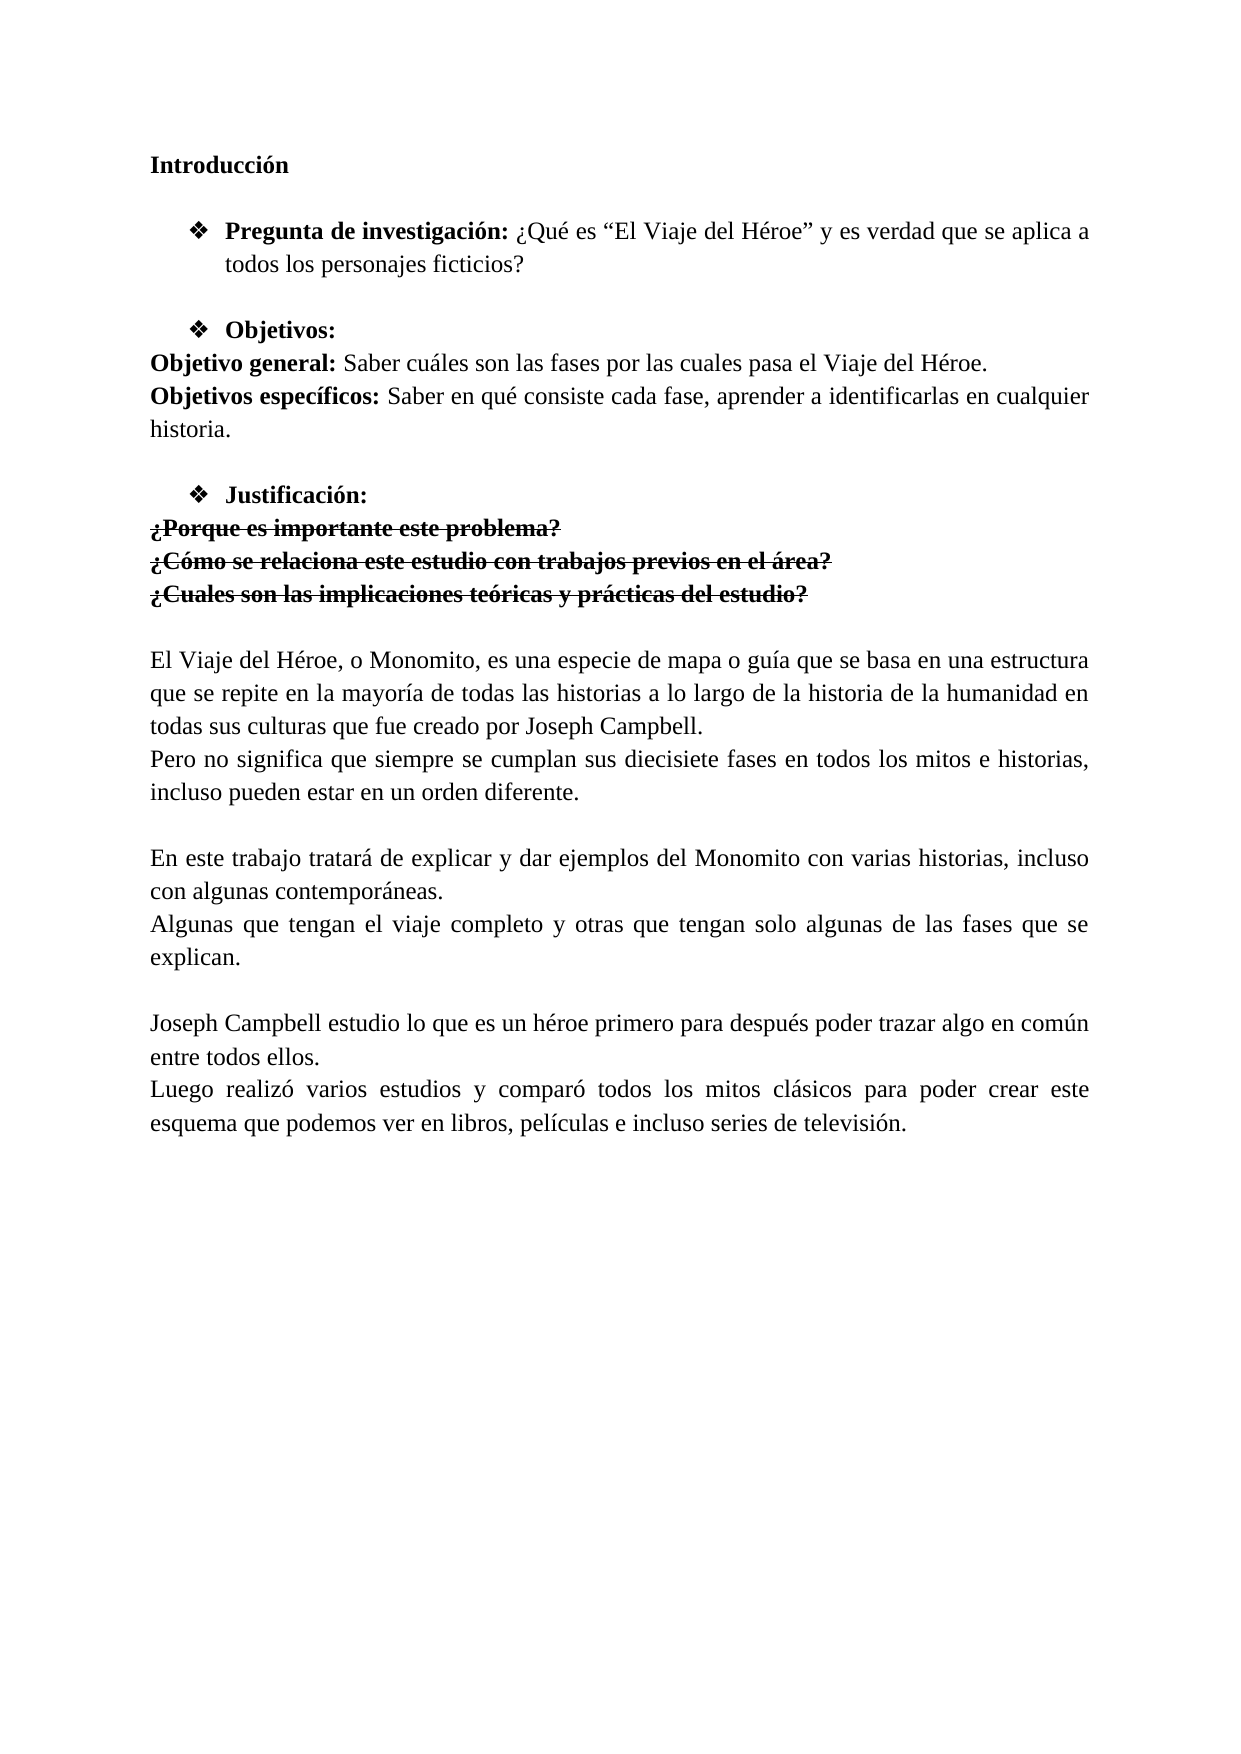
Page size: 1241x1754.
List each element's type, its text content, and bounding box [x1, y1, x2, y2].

text Luego realizó varios estudios y comparó todos los mitos clásicos para poder crear este esquema que podemos ver en libros, películas e incluso series de televisión. [150, 1074, 1090, 1136]
list Justificación: [187, 480, 1090, 509]
text ¿Porque es importante este problema? [150, 513, 1090, 542]
text Algunas que tengan el viaje completo y otras que tengan solo algunas de las fases que se explican. [150, 909, 1090, 971]
text Joseph Campbell estudio lo que es un héroe primero para después poder trazar algo en común entre todos ellos. [150, 1008, 1090, 1070]
text Objetivos específicos: Saber en qué consiste cada fase, aprender a identificarlas en cualquier historia. [150, 381, 1090, 443]
text El Viaje del Héroe, o Monomito, es una especie de mapa o guía que se basa en una estructura que se repite en la mayoría de todas las historias a lo largo de la historia de la humanidad en todas sus culturas que fue creado por Joseph Campbell. [150, 645, 1090, 740]
text En este trabajo tratará de explicar y dar ejemplos del Monomito con varias historias, incluso con algunas contemporáneas. [150, 843, 1090, 905]
list Pregunta de investigación: ¿Qué es “El Viaje del Héroe” y es verdad que se aplica a todos los personajes ficticios? [187, 216, 1090, 278]
text ¿Cómo se relaciona este estudio con trabajos previos en el área? [150, 546, 1090, 575]
text Pero no significa que siempre se cumplan sus diecisiete fases en todos los mitos e historias, incluso pueden estar en un orden diferente. [150, 744, 1090, 806]
list Objetivos: [187, 315, 1090, 344]
text Introducción [150, 150, 1090, 179]
text Objetivo general: Saber cuáles son las fases por las cuales pasa el Viaje del Héroe. [150, 348, 1090, 377]
text ¿Cuales son las implicaciones teóricas y prácticas del estudio? [150, 579, 1090, 608]
